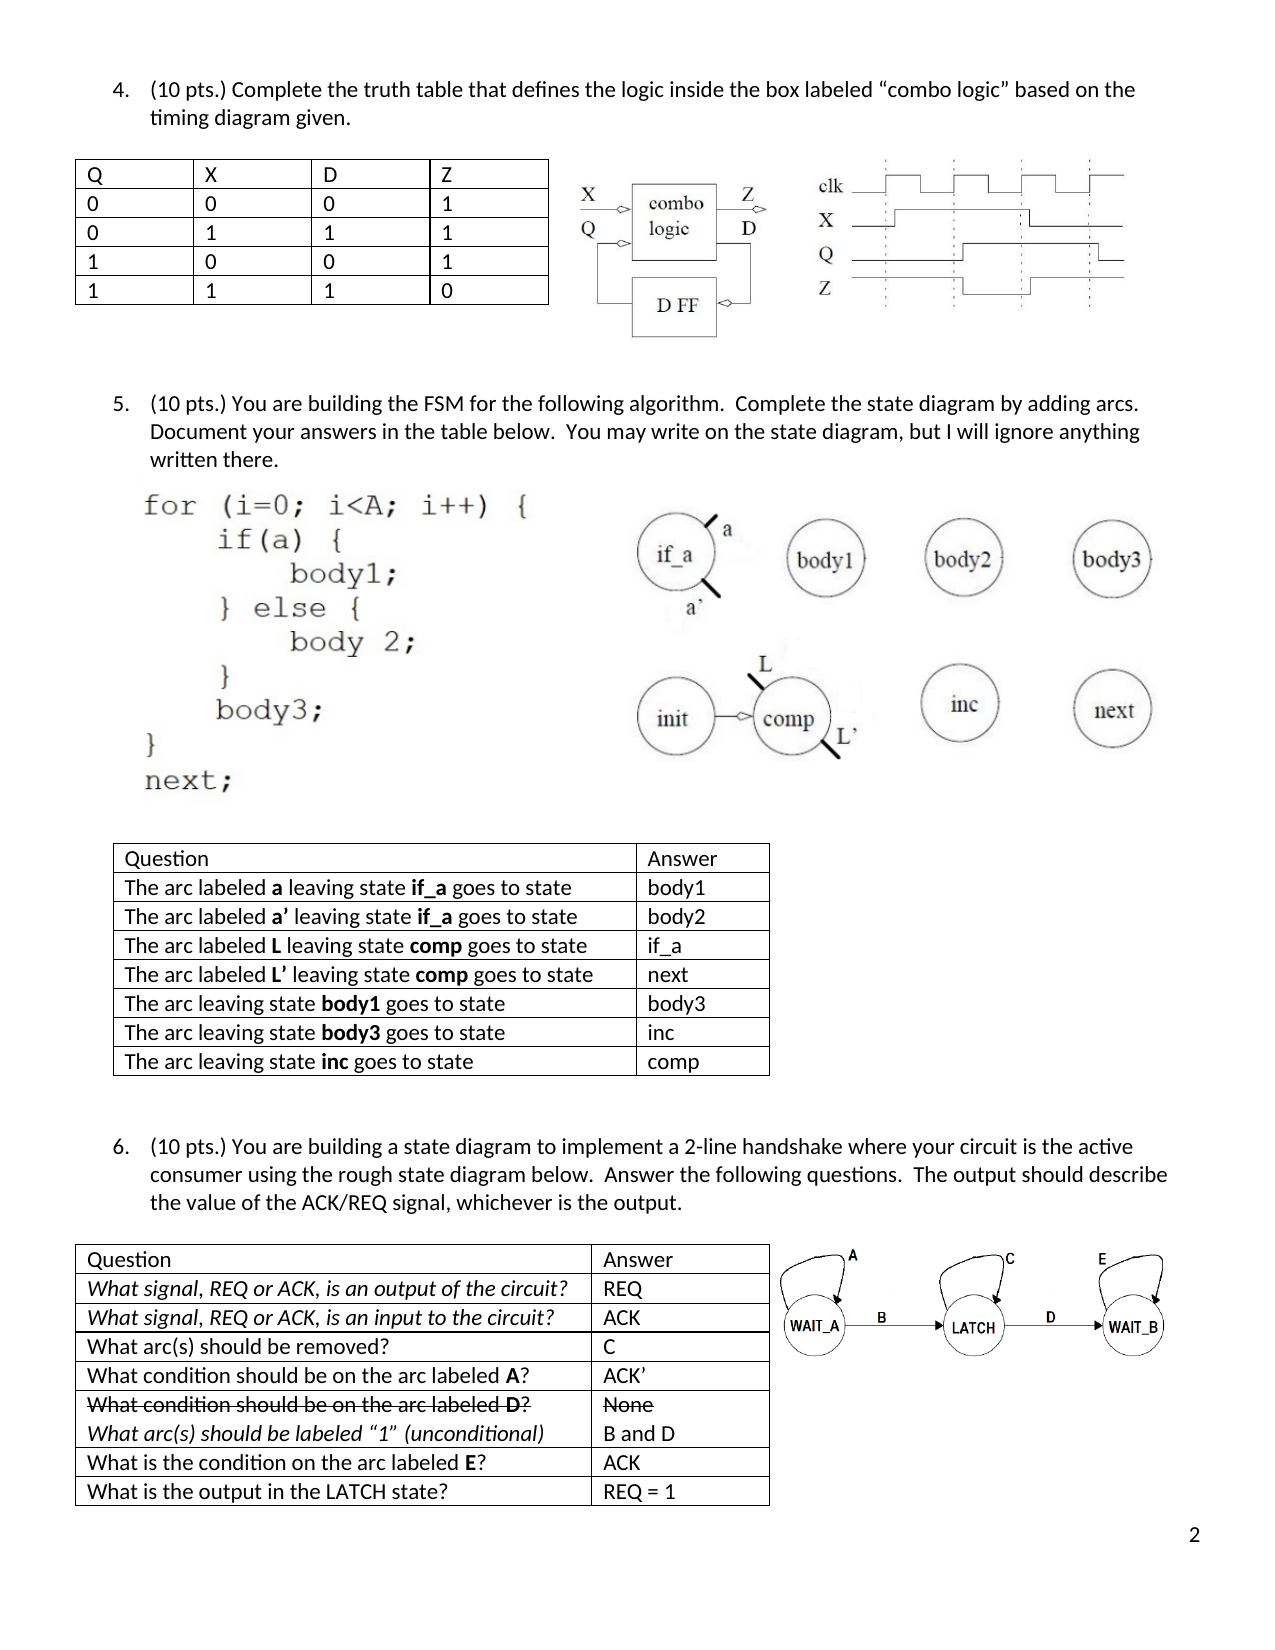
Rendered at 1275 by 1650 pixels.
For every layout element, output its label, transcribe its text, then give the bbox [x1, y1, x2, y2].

table_cell The arc labeled L’ leaving state comp goes to state [114, 960, 636, 988]
table_cell 1 [312, 218, 429, 246]
table_cell None B and D [592, 1391, 769, 1447]
table_cell if_a [637, 931, 769, 959]
table_header Q [76, 160, 193, 188]
table_cell 0 [76, 189, 193, 217]
table_cell The arc labeled a’ leaving state if_a goes to state [114, 902, 636, 930]
list (10 pts.) You are building the FSM for the following algorithm. Complete the state diagram by adding arcs. Document your answers in the table below. You may write on the state diagram, but I will ignore anything written there. [112, 389, 1200, 473]
list (10 pts.) Complete the truth table that defines the logic inside the box labeled “combo logic” based on the timing diagram given. [112, 75, 1200, 131]
table_header Question [114, 844, 636, 872]
table_header Answer [592, 1245, 769, 1273]
table_cell REQ [592, 1274, 769, 1302]
table_cell What condition should be on the arc labeled D? What arc(s) should be labeled “1” (unconditional) [76, 1391, 591, 1447]
table_cell ACK [592, 1448, 769, 1476]
list (10 pts.) You are building a state diagram to implement a 2-line handshake where your circuit is the active consumer using the rough state diagram below. Answer the following questions. The output should describe the value of the ACK/REQ signal, whichever is the output. [112, 1132, 1200, 1216]
table_cell C [592, 1333, 769, 1361]
table_cell 0 [194, 189, 311, 217]
picture [775, 1243, 1173, 1364]
table_cell body2 [637, 902, 769, 930]
table_header Z [431, 160, 548, 188]
table_header D [312, 160, 429, 188]
table_cell body1 [637, 873, 769, 901]
table_cell 1 [431, 247, 548, 275]
table_cell 1 [194, 276, 311, 304]
table_cell 0 [312, 189, 429, 217]
table_cell 1 [312, 276, 429, 304]
table_cell 1 [76, 276, 193, 304]
table_cell body3 [637, 989, 769, 1017]
table_cell inc [637, 1018, 769, 1046]
table_cell What arc(s) should be removed? [76, 1333, 591, 1361]
table_cell 0 [76, 218, 193, 246]
table_header X [194, 160, 311, 188]
table_cell The arc labeled a leaving state if_a goes to state [114, 873, 636, 901]
table_header Question [76, 1245, 591, 1273]
table_cell ACK’ [592, 1362, 769, 1389]
table_cell What is the output in the LATCH state? [76, 1477, 591, 1505]
picture [559, 153, 1172, 347]
table_cell 1 [431, 189, 548, 217]
table_cell REQ = 1 [592, 1477, 769, 1505]
table_cell 0 [194, 247, 311, 275]
picture [112, 473, 1173, 815]
table_cell What signal, REQ or ACK, is an output of the circuit? [76, 1274, 591, 1302]
table_cell 0 [431, 276, 548, 304]
table_cell The arc leaving state body3 goes to state [114, 1018, 636, 1046]
table_cell ACK [592, 1304, 769, 1331]
table_cell What is the condition on the arc labeled E? [76, 1448, 591, 1476]
table_cell 0 [312, 247, 429, 275]
table_cell next [637, 960, 769, 988]
table_cell The arc leaving state body1 goes to state [114, 989, 636, 1017]
table_cell What signal, REQ or ACK, is an input to the circuit? [76, 1304, 591, 1331]
table_cell comp [637, 1047, 769, 1075]
table_cell The arc labeled L leaving state comp goes to state [114, 931, 636, 959]
table_cell 1 [194, 218, 311, 246]
table_cell What condition should be on the arc labeled A? [76, 1362, 591, 1389]
table_cell 1 [431, 218, 548, 246]
table_cell 1 [76, 247, 193, 275]
table_header Answer [637, 844, 769, 872]
table_cell The arc leaving state inc goes to state [114, 1047, 636, 1075]
